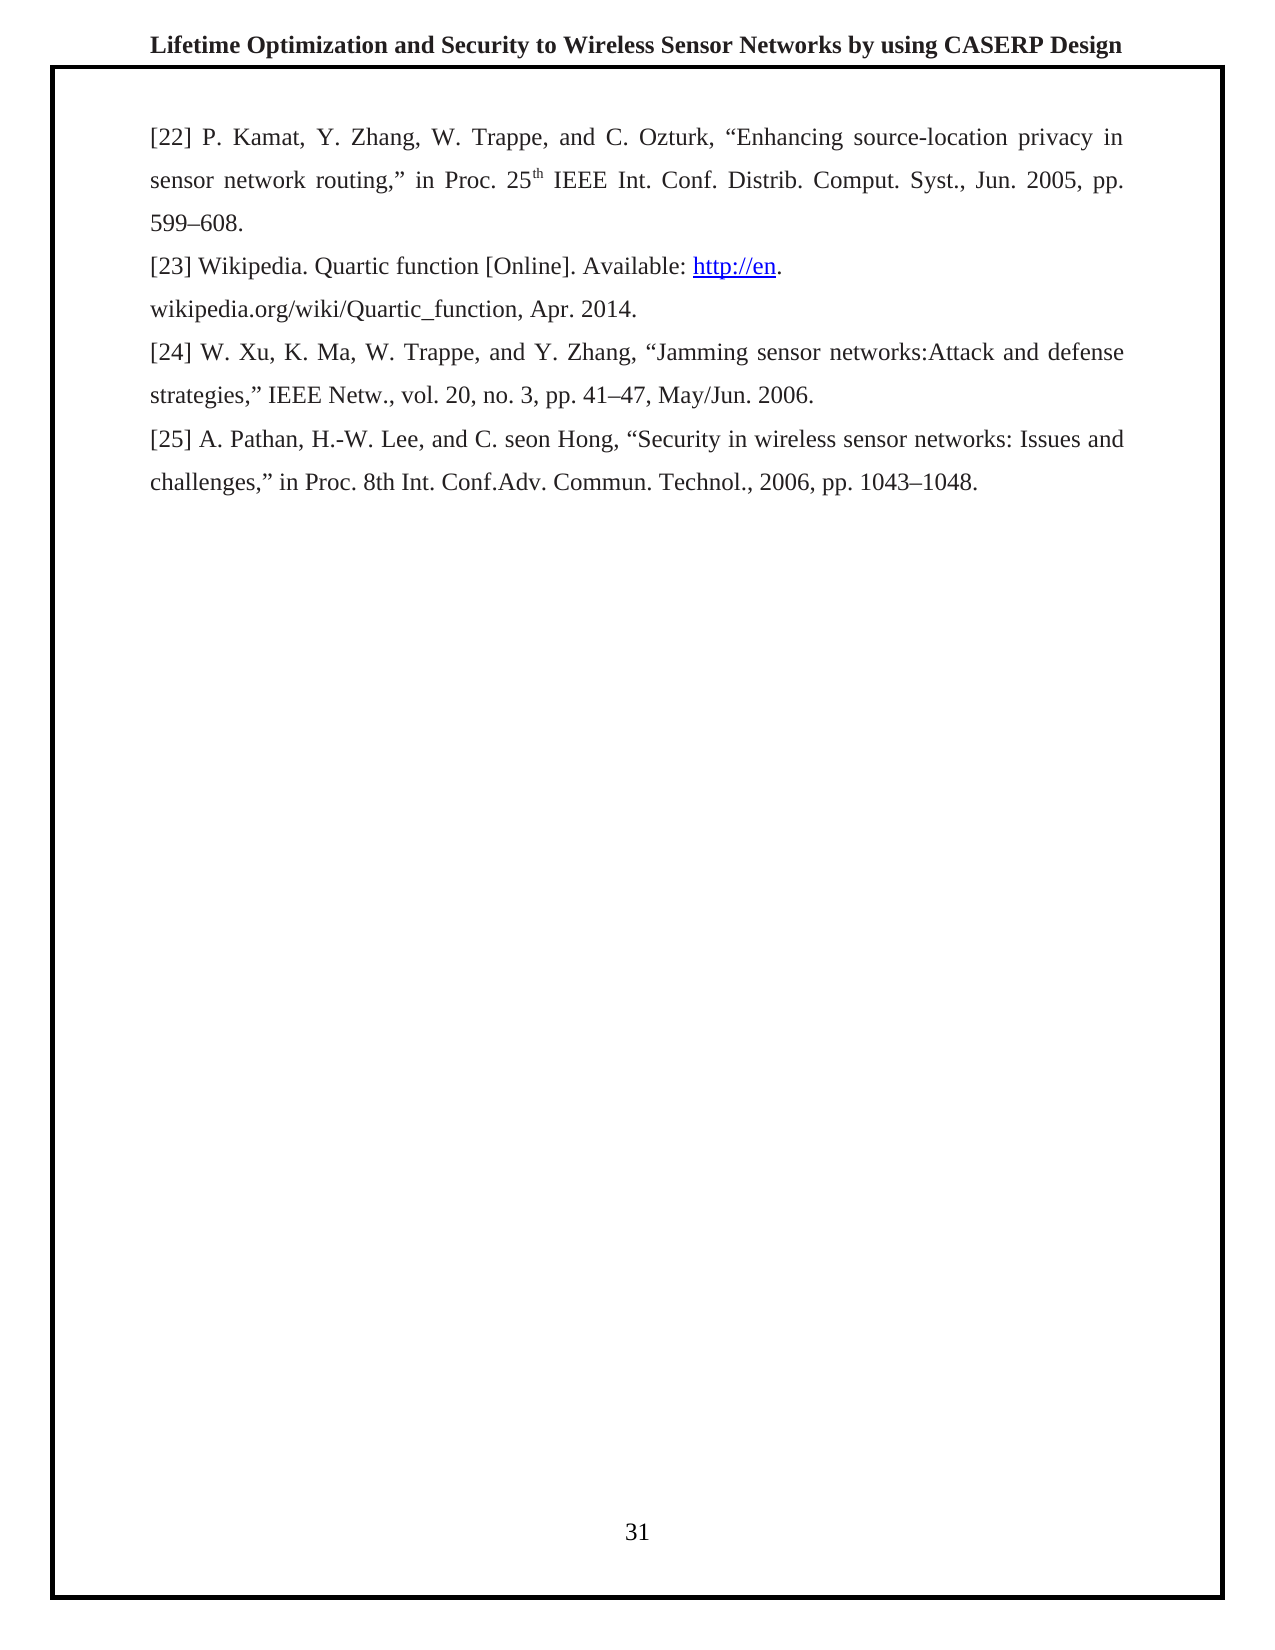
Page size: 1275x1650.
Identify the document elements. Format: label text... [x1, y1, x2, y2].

text [22] P. Kamat, Y. Zhang, W. Trappe, and C. Ozturk, “Enhancing source-location privacy in sensor network routing,” in Proc. 25th IEEE Int. Conf. Distrib. Comput. Syst., Jun. 2005, pp. 599–608. [150, 122, 1125, 237]
text [23] Wikipedia. Quartic function [Online]. Available: http://en. wikipedia.org/wiki/Quartic_function, Apr. 2014. [150, 251, 1125, 323]
text [25] A. Pathan, H.-W. Lee, and C. seon Hong, “Security in wireless sensor networks: Issues and challenges,” in Proc. 8th Int. Conf.Adv. Commun. Technol., 2006, pp. 1043–1048. [150, 424, 1125, 496]
text [24] W. Xu, K. Ma, W. Trappe, and Y. Zhang, “Jamming sensor networks:Attack and defense strategies,” IEEE Netw., vol. 20, no. 3, pp. 41–47, May/Jun. 2006. [150, 337, 1125, 409]
